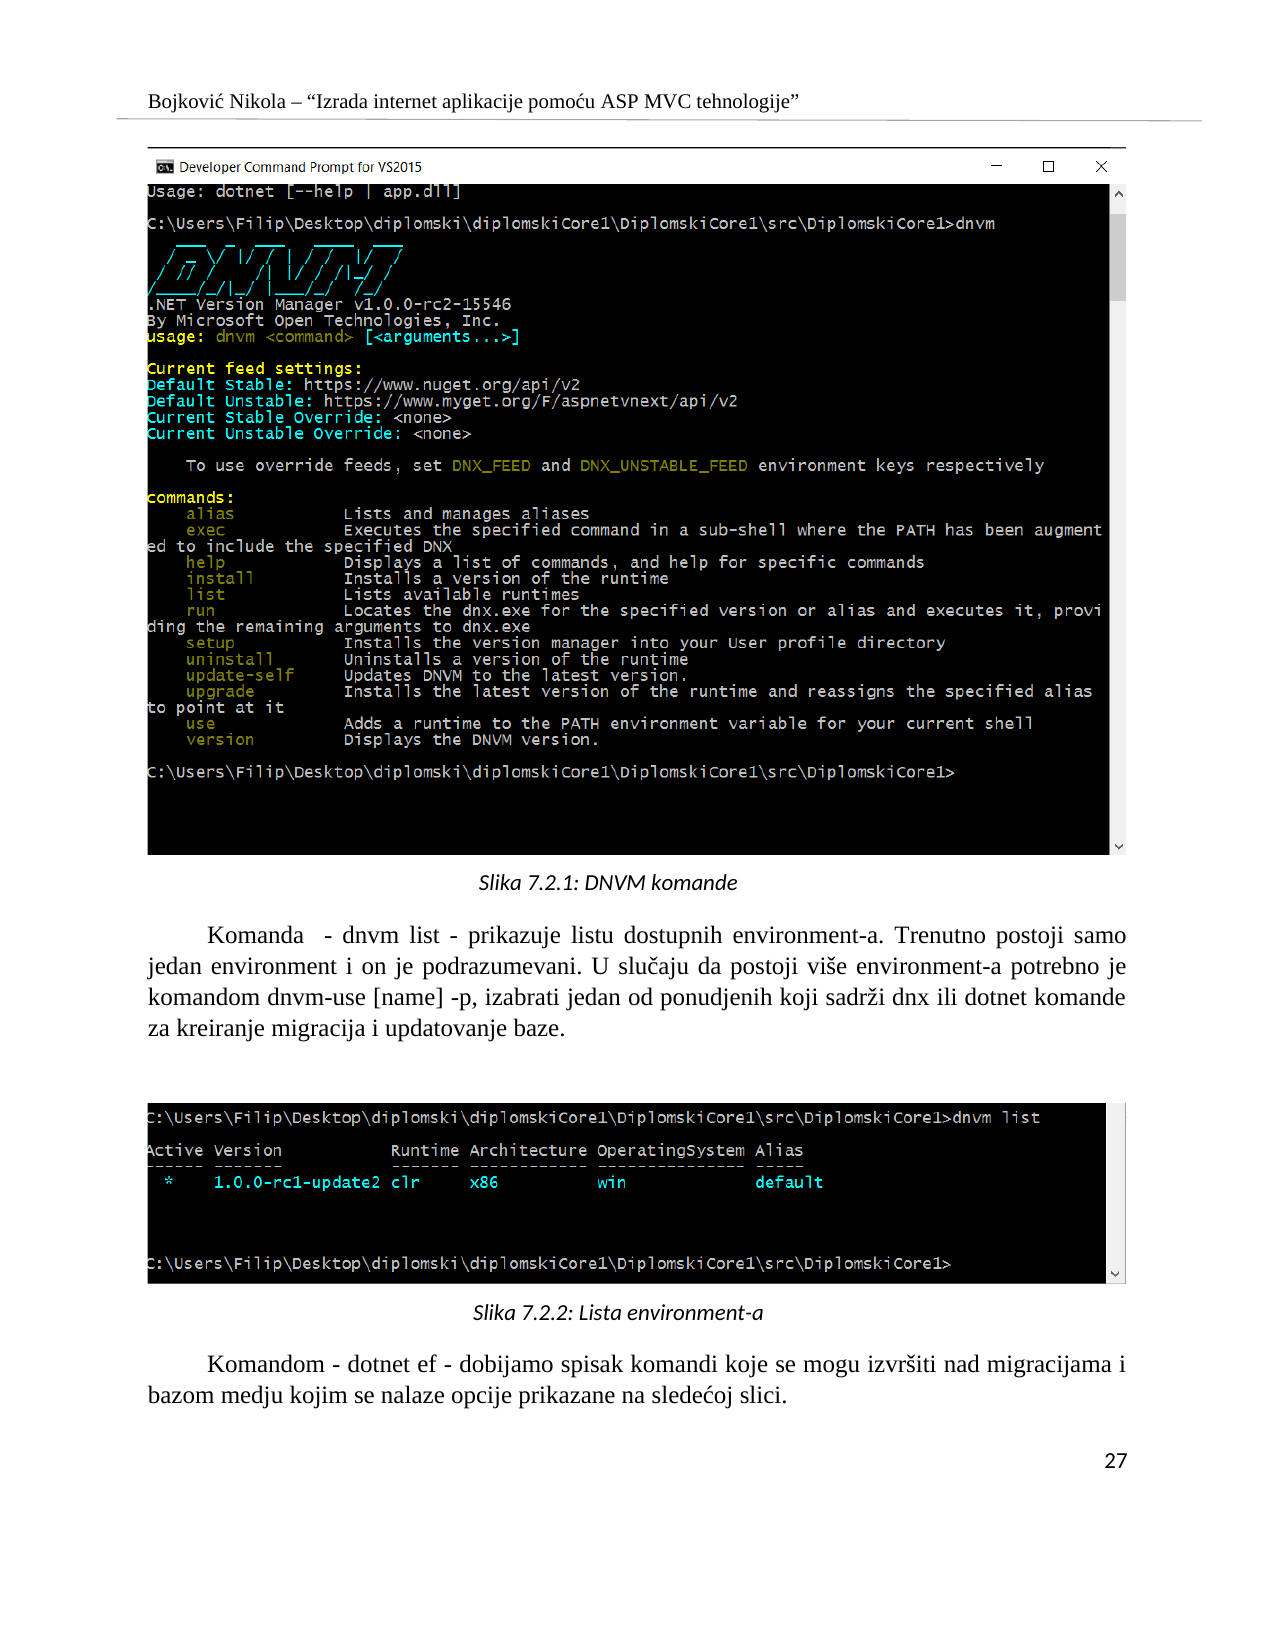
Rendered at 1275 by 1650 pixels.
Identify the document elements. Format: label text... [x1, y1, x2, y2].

text Komanda - dnvm list - prikazuje listu dostupnih environment-a. Trenutno postoji samo jedan environment i on je podrazumevani. U slučaju da postoji više environment-a potrebno je komandom dnvm-use [name] -p, izabrati jedan od ponudjenih koji sadrži dnx ili dotnet komande za kreiranje migracija i updatovanje baze. [148, 920, 1127, 1042]
picture [147, 147, 1127, 855]
picture [147, 1103, 1127, 1284]
text Komandom - dotnet ef - dobijamo spisak komandi koje se mogu izvršiti nad migracijama i bazom medju kojim se nalaze opcije prikazane na sledećoj slici. [148, 1349, 1127, 1409]
